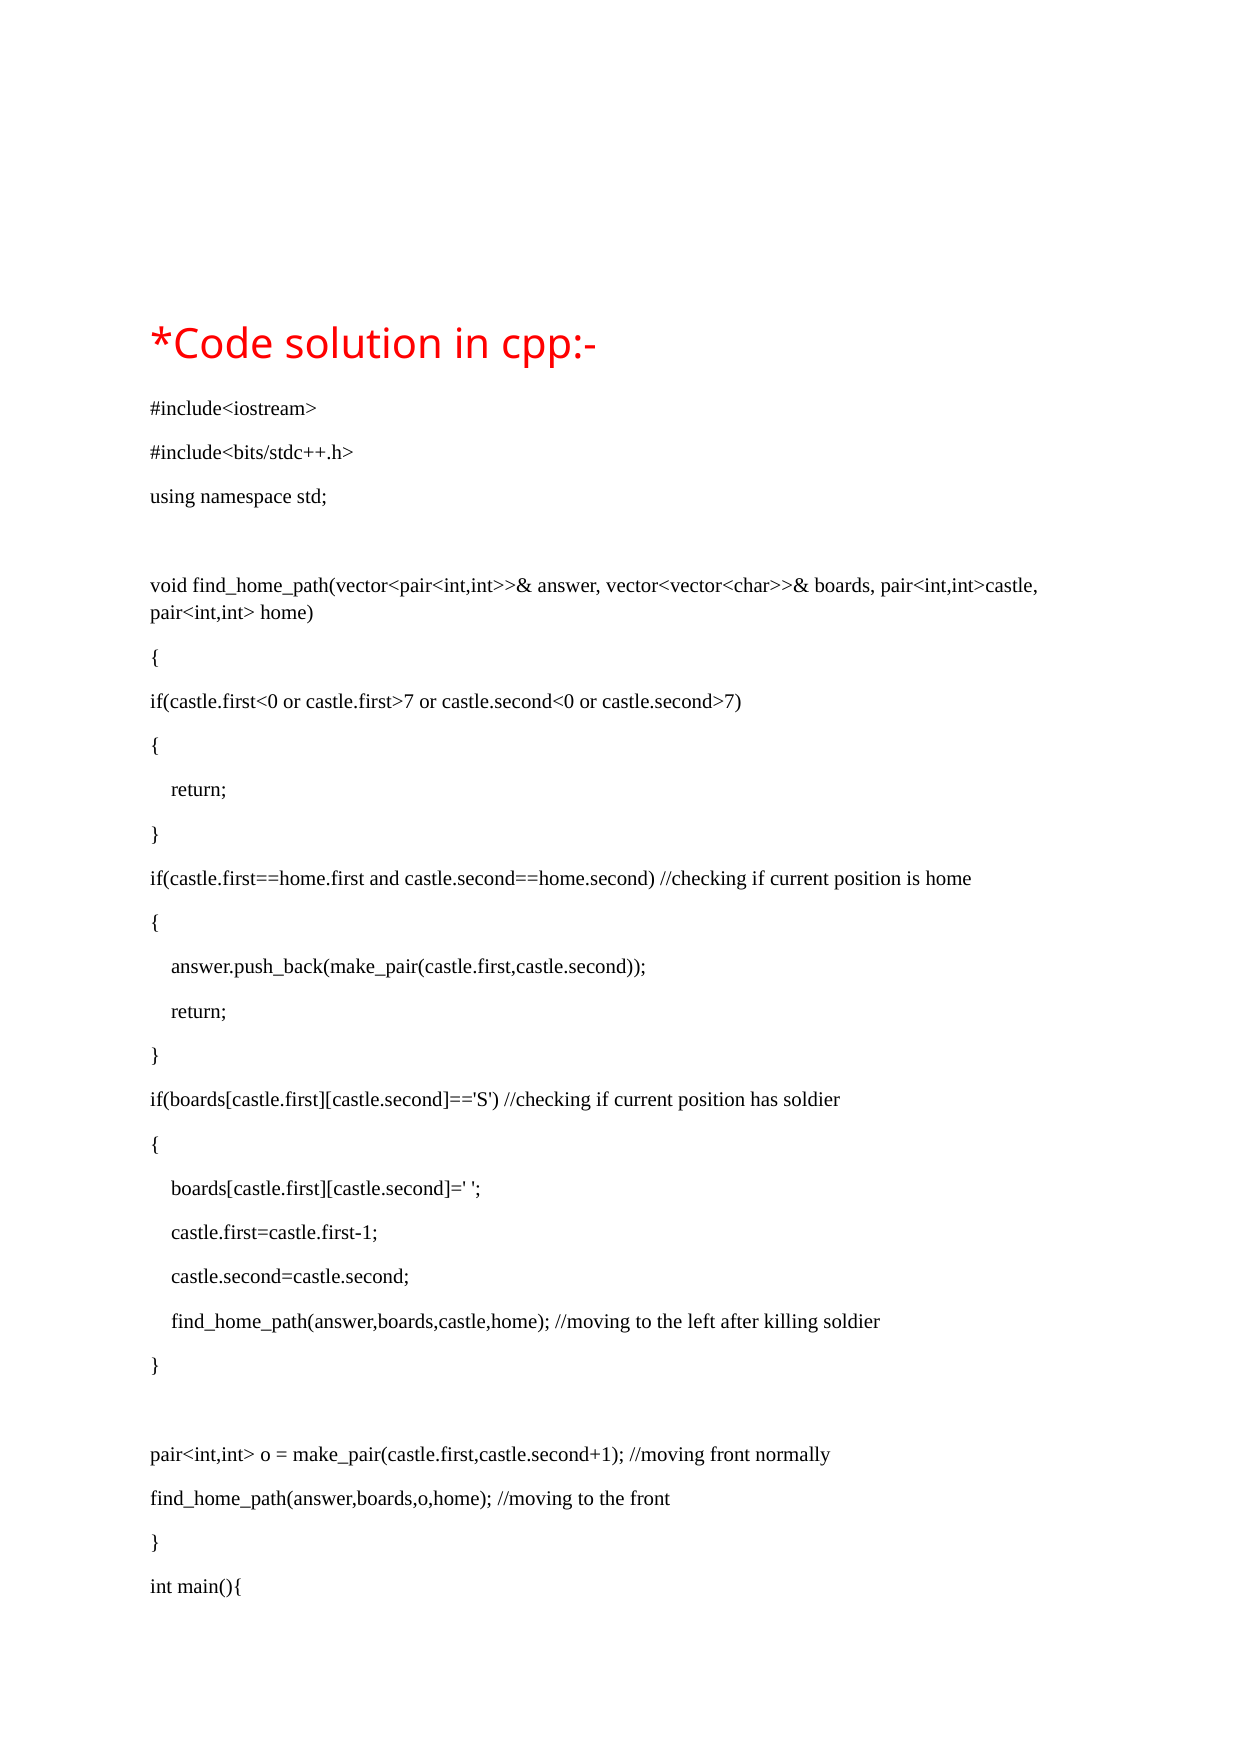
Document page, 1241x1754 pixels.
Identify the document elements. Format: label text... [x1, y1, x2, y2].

text *Code solution in cpp:- [150, 314, 1090, 371]
text castle.first=castle.first-1; [150, 1220, 1090, 1244]
text pair<int,int> o = make_pair(castle.first,castle.second+1); //moving front normally [150, 1441, 1090, 1466]
text return; [150, 999, 1090, 1023]
text #include<bits/stdc++.h> [150, 440, 1090, 464]
text int main(){ [150, 1574, 1090, 1598]
text find_home_path(answer,boards,o,home); //moving to the front [150, 1486, 1090, 1510]
text if(castle.first<0 or castle.first>7 or castle.second<0 or castle.second>7) [150, 689, 1090, 713]
text #include<iostream> [150, 396, 1090, 420]
text void find_home_path(vector<pair<int,int>>& answer, vector<vector<char>>& boards, pair<int,int>castle, pair<int,int> home) [150, 573, 1090, 624]
text } [150, 1043, 1090, 1067]
text if(boards[castle.first][castle.second]=='S') //checking if current position has soldier [150, 1087, 1090, 1111]
text { [150, 733, 1090, 757]
text using namespace std; [150, 484, 1090, 508]
text } [150, 1530, 1090, 1554]
text } [150, 1353, 1090, 1377]
text answer.push_back(make_pair(castle.first,castle.second)); [150, 954, 1090, 978]
text { [150, 910, 1090, 934]
text boards[castle.first][castle.second]=' '; [150, 1176, 1090, 1200]
text castle.second=castle.second; [150, 1264, 1090, 1288]
text { [150, 1132, 1090, 1156]
text if(castle.first==home.first and castle.second==home.second) //checking if current position is home [150, 866, 1090, 890]
text find_home_path(answer,boards,castle,home); //moving to the left after killing soldier [150, 1309, 1090, 1333]
text { [150, 644, 1090, 669]
text return; [150, 777, 1090, 801]
text } [150, 822, 1090, 846]
